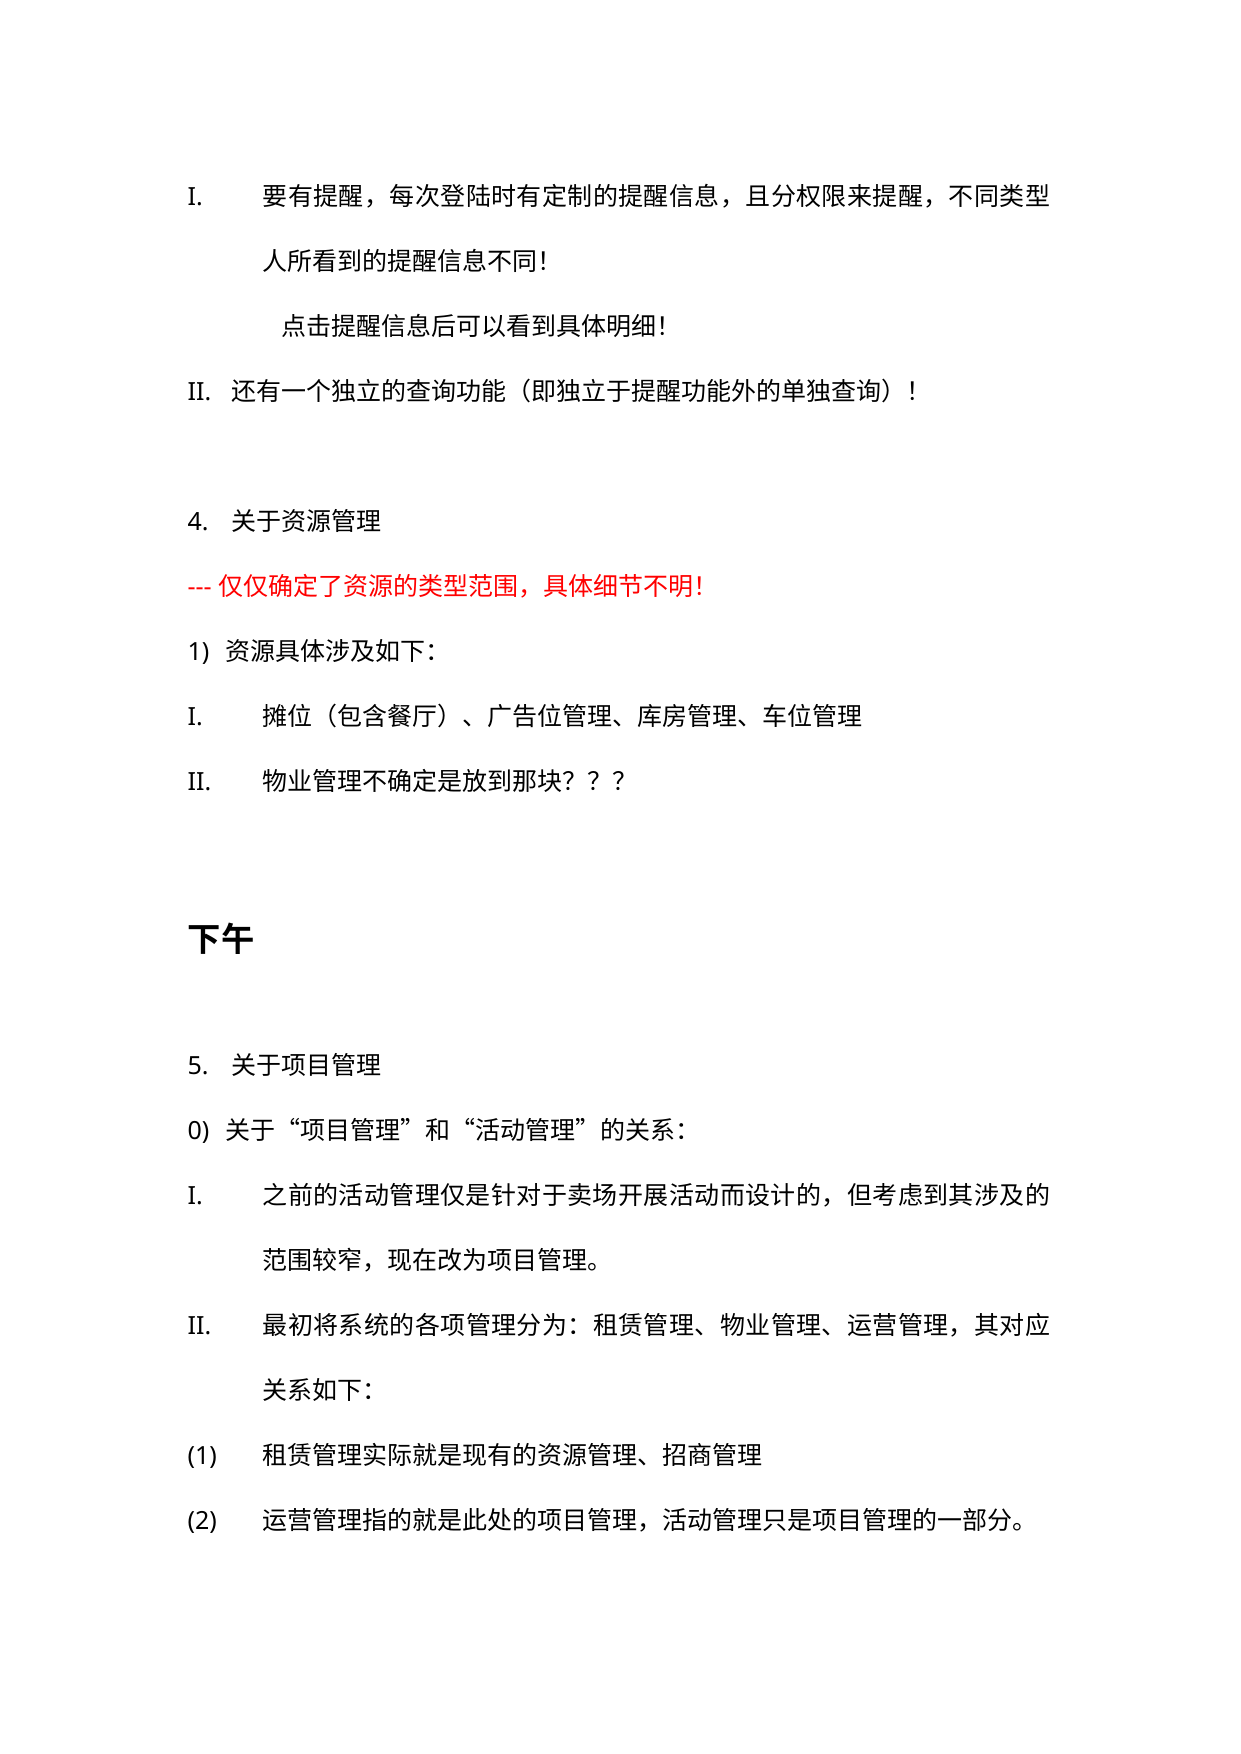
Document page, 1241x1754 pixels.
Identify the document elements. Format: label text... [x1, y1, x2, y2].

list 物业管理不确定是放到那块？？？ [187, 747, 1053, 812]
list 运营管理指的就是此处的项目管理，活动管理只是项目管理的一部分。 [187, 1486, 1053, 1551]
subtitle 下午 [187, 904, 1053, 969]
list 关于资源管理 [187, 487, 1053, 552]
text II. 还有一个独立的查询功能（即独立于提醒功能外的单独查询）！ [187, 357, 1053, 422]
list 摊位（包含餐厅）、广告位管理、库房管理、车位管理 [187, 682, 1053, 747]
list 关于“项目管理”和“活动管理”的关系： [187, 1096, 1053, 1161]
list 资源具体涉及如下： [187, 617, 1053, 682]
list 点击提醒信息后可以看到具体明细！ [231, 292, 1053, 357]
text --- 仅仅确定了资源的类型范围，具体细节不明！ [187, 552, 1053, 617]
list 最初将系统的各项管理分为：租赁管理、物业管理、运营管理，其对应关系如下： [187, 1291, 1053, 1421]
list 之前的活动管理仅是针对于卖场开展活动而设计的，但考虑到其涉及的范围较窄，现在改为项目管理。 [187, 1161, 1053, 1291]
list 租赁管理实际就是现有的资源管理、招商管理 [187, 1421, 1053, 1486]
list 关于项目管理 [187, 1031, 1053, 1096]
list 要有提醒，每次登陆时有定制的提醒信息，且分权限来提醒，不同类型人所看到的提醒信息不同！ [187, 162, 1053, 292]
